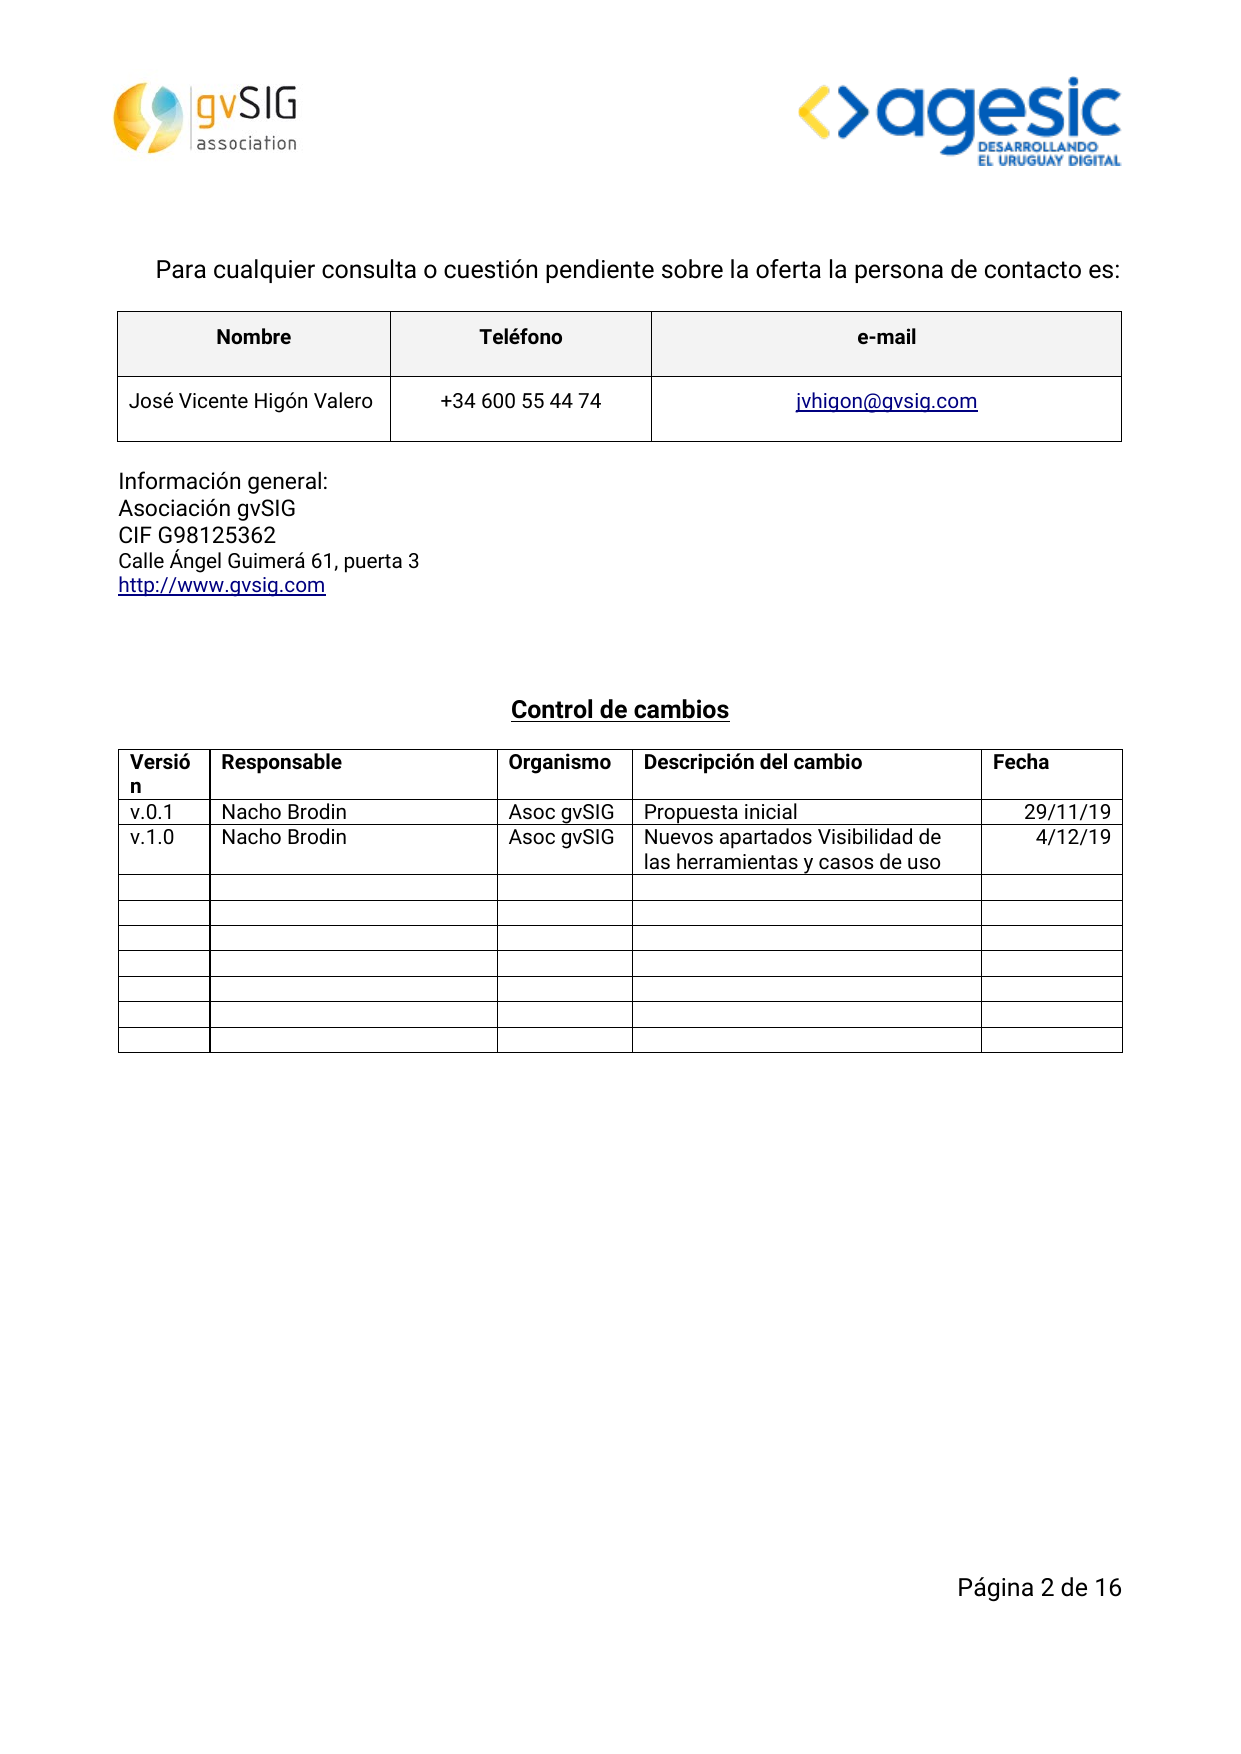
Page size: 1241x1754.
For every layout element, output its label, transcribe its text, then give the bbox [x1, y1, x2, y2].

table_cell Nuevos apartados Visibilidad de las herramientas y casos de uso [633, 825, 981, 874]
table_cell 4/12/19 [982, 825, 1122, 874]
table_cell [982, 951, 1122, 976]
table_cell [982, 1002, 1122, 1027]
text Asociación gvSIG [118, 495, 1122, 522]
table_cell [498, 901, 632, 925]
table_cell [633, 1002, 981, 1027]
table_cell [119, 1002, 209, 1027]
table_header Nombre [118, 312, 390, 376]
table_cell [498, 977, 632, 1001]
picture [798, 76, 1122, 166]
table_cell 29/11/19 [982, 800, 1122, 824]
table_cell [982, 901, 1122, 925]
table_cell jvhigon@gvsig.com [652, 377, 1121, 441]
table_cell +34 600 55 44 74 [391, 377, 651, 441]
table_cell [119, 951, 209, 976]
table_cell [498, 926, 632, 950]
text Información general: [118, 468, 1122, 495]
table_header e-mail [652, 312, 1121, 376]
table_cell [982, 977, 1122, 1001]
table_cell Asoc gvSIG [498, 825, 632, 874]
text CIF G98125362 [118, 522, 1122, 549]
table_cell José Vicente Higón Valero [118, 377, 390, 441]
table_cell [982, 926, 1122, 950]
table_header Responsable [211, 750, 497, 799]
picture [97, 69, 312, 167]
table_cell [211, 901, 497, 925]
table_cell [633, 901, 981, 925]
table_cell [119, 926, 209, 950]
table_cell v.1.0 [119, 825, 209, 874]
table_cell v.0.1 [119, 800, 209, 824]
text Para cualquier consulta o cuestión pendiente sobre la oferta la persona de contacto es: [118, 255, 1122, 284]
table_cell [633, 926, 981, 950]
table_cell Nacho Brodin [211, 800, 497, 824]
table_cell Nacho Brodin [211, 825, 497, 874]
text http://www.gvsig.com [118, 573, 1122, 598]
table_cell [498, 1002, 632, 1027]
text Calle Ángel Guimerá 61, puerta 3 [118, 549, 1122, 573]
table_cell Propuesta inicial [633, 800, 981, 824]
table_cell [211, 1002, 497, 1027]
table_cell [982, 875, 1122, 899]
table_header Teléfono [391, 312, 651, 376]
table_cell [498, 951, 632, 976]
table_cell [211, 951, 497, 976]
table_cell [633, 875, 981, 899]
table_cell [211, 1028, 497, 1052]
table_cell [119, 875, 209, 899]
table_cell [982, 1028, 1122, 1052]
table_header Organismo [498, 750, 632, 799]
table_header Versión [119, 750, 209, 799]
table_cell [498, 875, 632, 899]
table_header Descripción del cambio [633, 750, 981, 799]
table_cell [119, 977, 209, 1001]
table_cell [211, 977, 497, 1001]
table_cell [211, 875, 497, 899]
table_cell [633, 1028, 981, 1052]
table_cell [211, 926, 497, 950]
table_header Fecha [982, 750, 1122, 799]
text Control de cambios [118, 695, 1122, 725]
table_cell [498, 1028, 632, 1052]
table_cell [633, 977, 981, 1001]
table_cell Asoc gvSIG [498, 800, 632, 824]
table_cell [633, 951, 981, 976]
table_cell [119, 1028, 209, 1052]
table_cell [119, 901, 209, 925]
